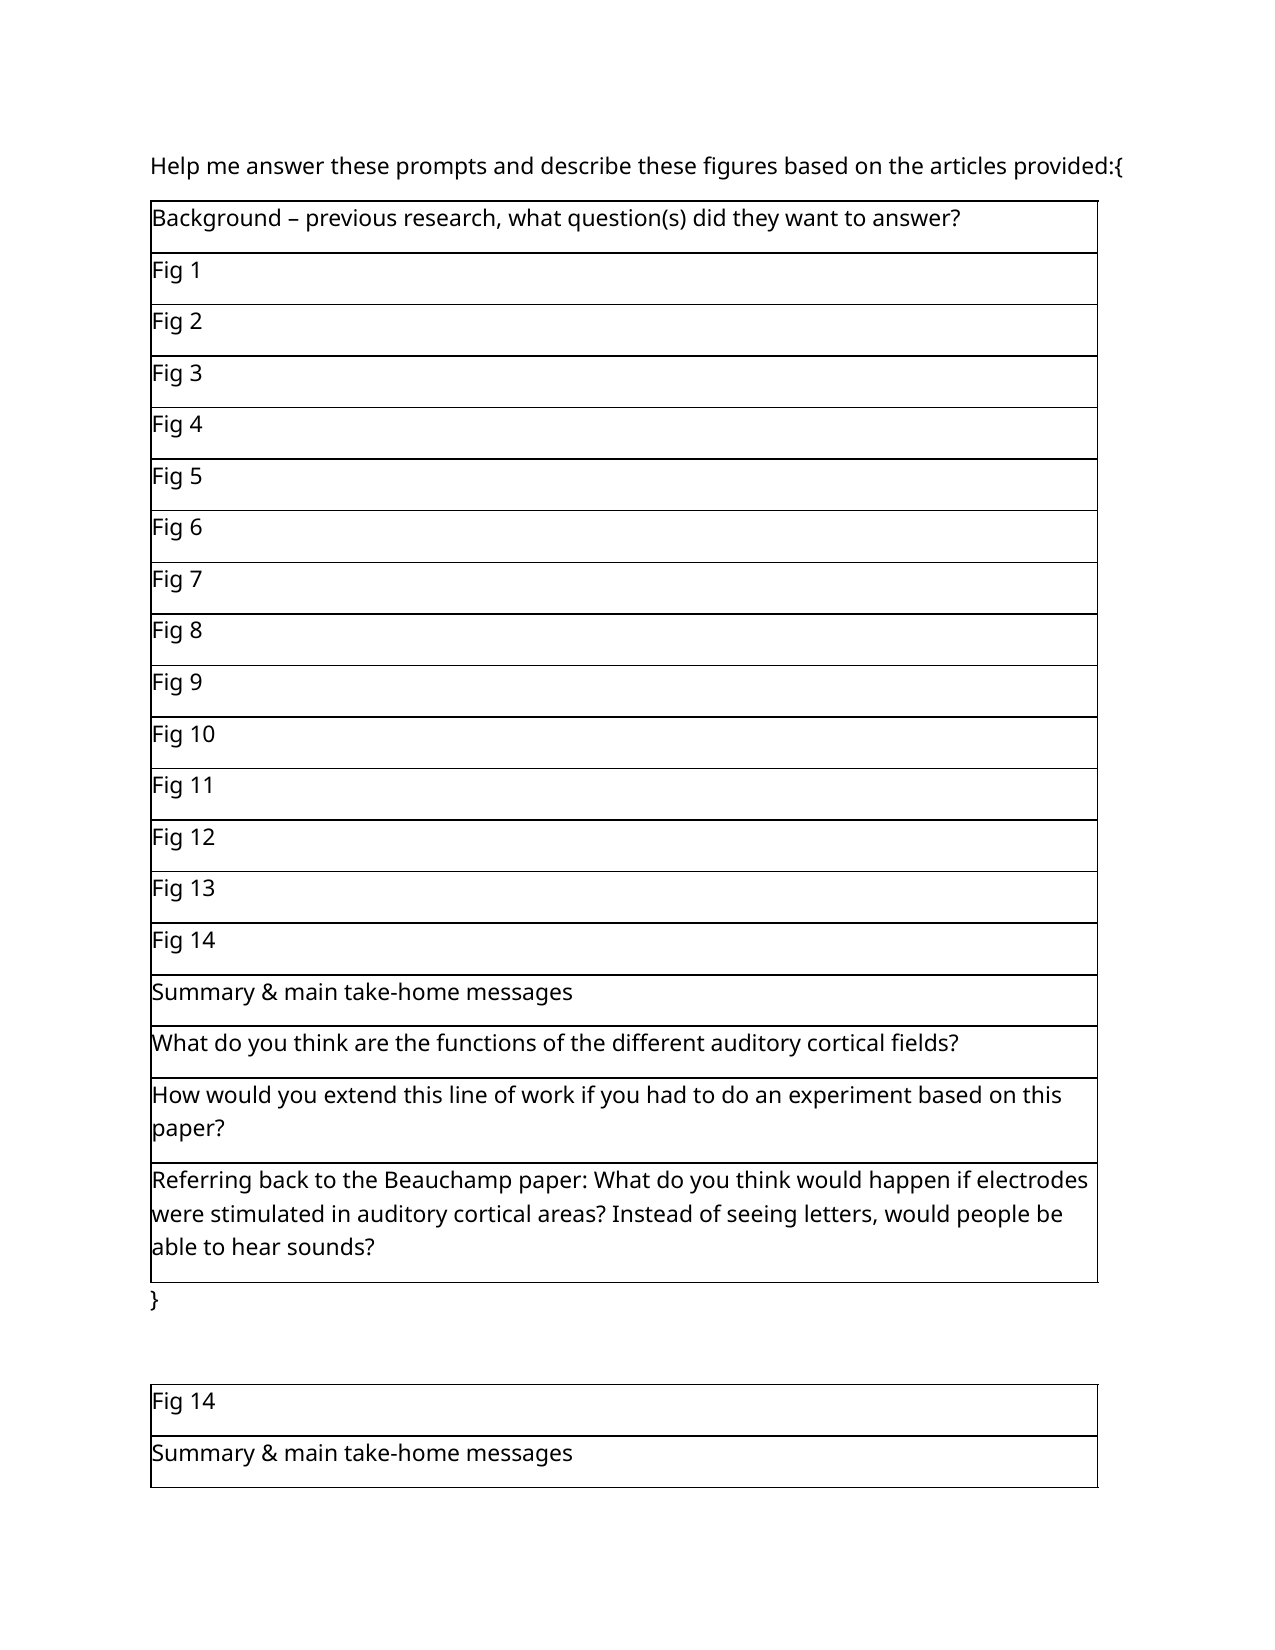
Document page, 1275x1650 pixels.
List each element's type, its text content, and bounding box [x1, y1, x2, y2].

table_cell Fig 4 [152, 408, 1097, 458]
table_cell Fig 1 [152, 254, 1097, 303]
table_cell Fig 6 [152, 511, 1097, 561]
table_cell Fig 3 [152, 357, 1097, 407]
table_header Background – previous research, what question(s) did they want to answer? [152, 202, 1097, 252]
table_cell How would you extend this line of work if you had to do an experiment based on this paper? [152, 1079, 1097, 1162]
table_cell Fig 10 [152, 718, 1097, 768]
table_cell Fig 2 [152, 305, 1097, 355]
table_cell What do you think are the functions of the different auditory cortical fields? [152, 1027, 1097, 1077]
table_cell Fig 5 [152, 460, 1097, 510]
table_cell Summary & main take-home messages [152, 1437, 1097, 1487]
table_header Fig 14 [152, 1385, 1097, 1435]
text Help me answer these prompts and describe these figures based on the articles provided:{ [150, 150, 1125, 181]
table_cell Fig 8 [152, 615, 1097, 664]
text } [150, 1283, 1125, 1314]
table_cell Fig 12 [152, 821, 1097, 871]
table_cell Fig 7 [152, 563, 1097, 613]
table_cell Fig 13 [152, 872, 1097, 922]
table_cell Fig 11 [152, 769, 1097, 819]
table_cell Summary & main take-home messages [152, 976, 1097, 1025]
table_cell Fig 9 [152, 666, 1097, 716]
table_cell Fig 14 [152, 924, 1097, 974]
